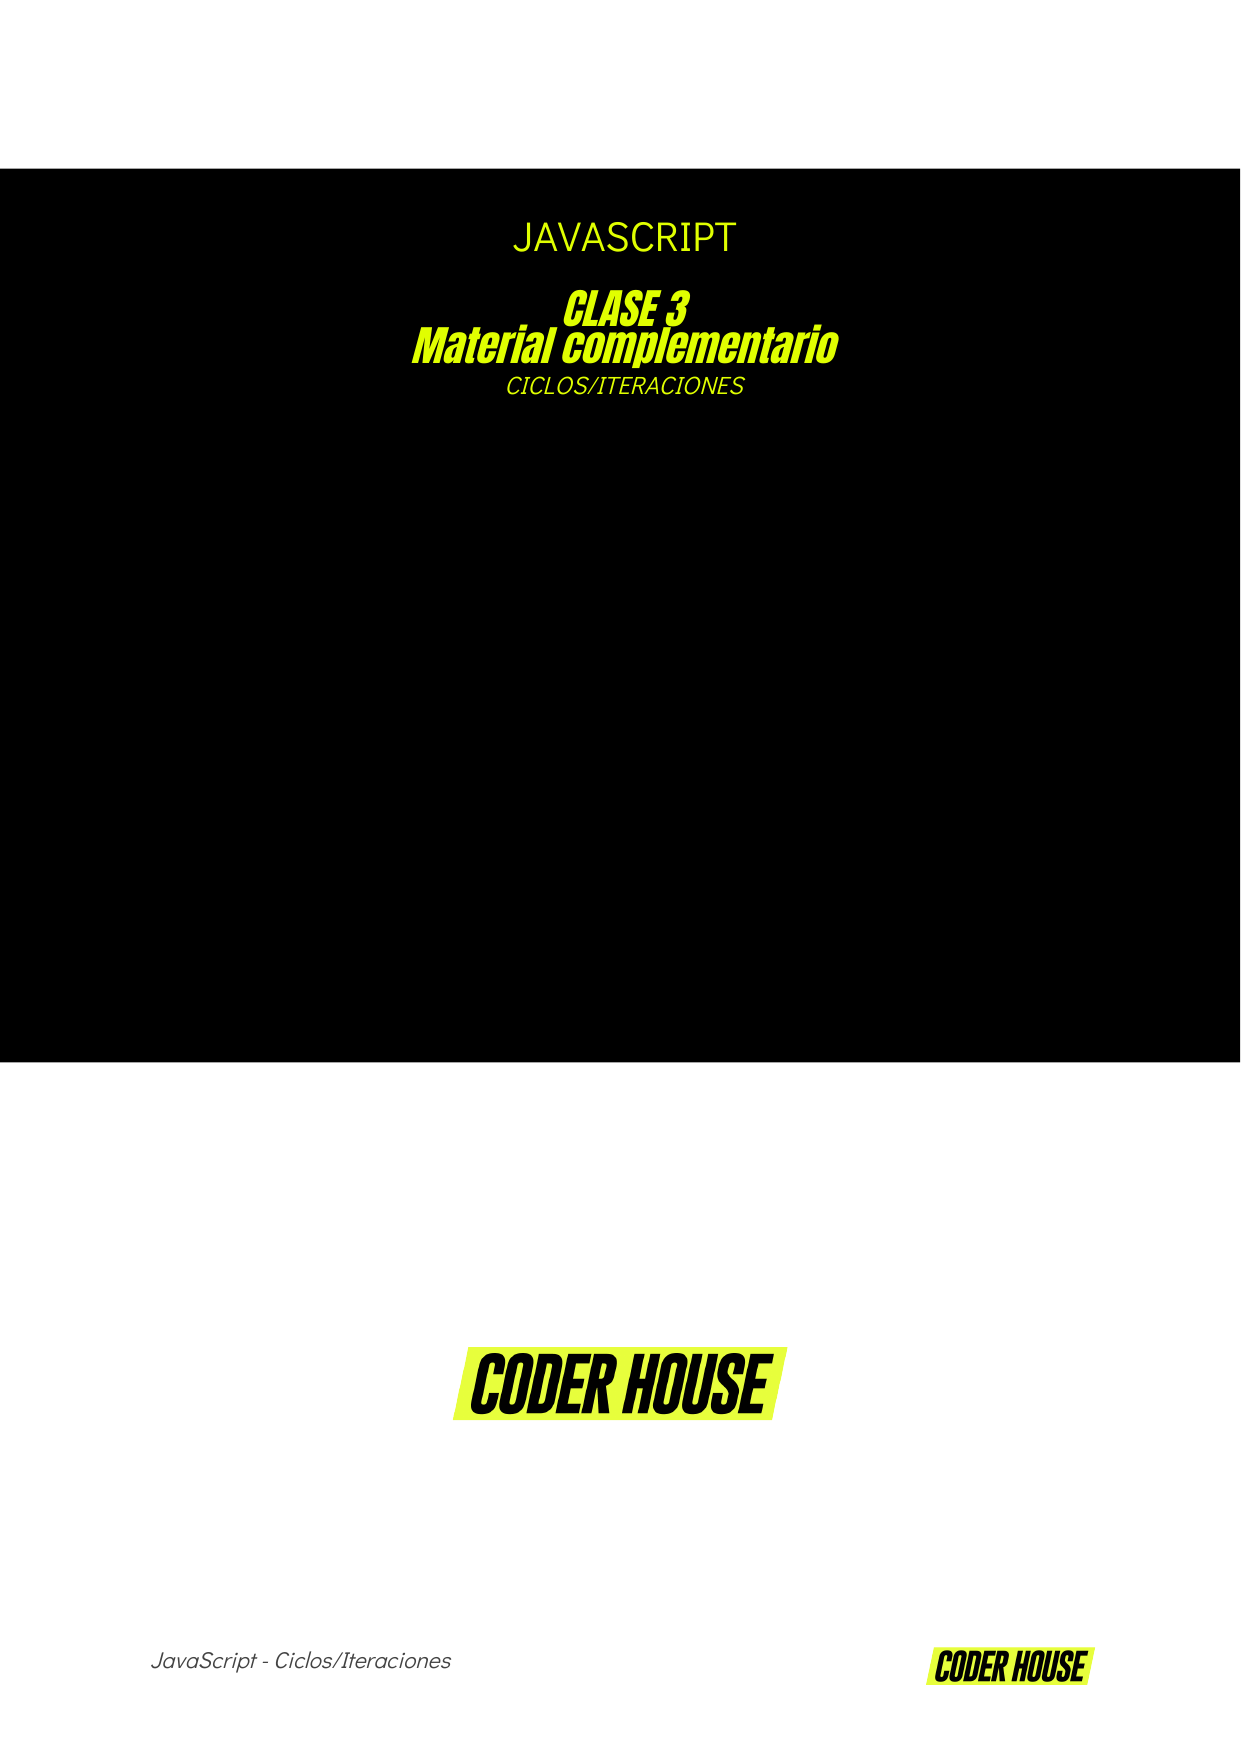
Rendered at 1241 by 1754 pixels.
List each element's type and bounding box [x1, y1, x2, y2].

picture [445, 1335, 794, 1432]
picture [922, 1641, 1099, 1691]
